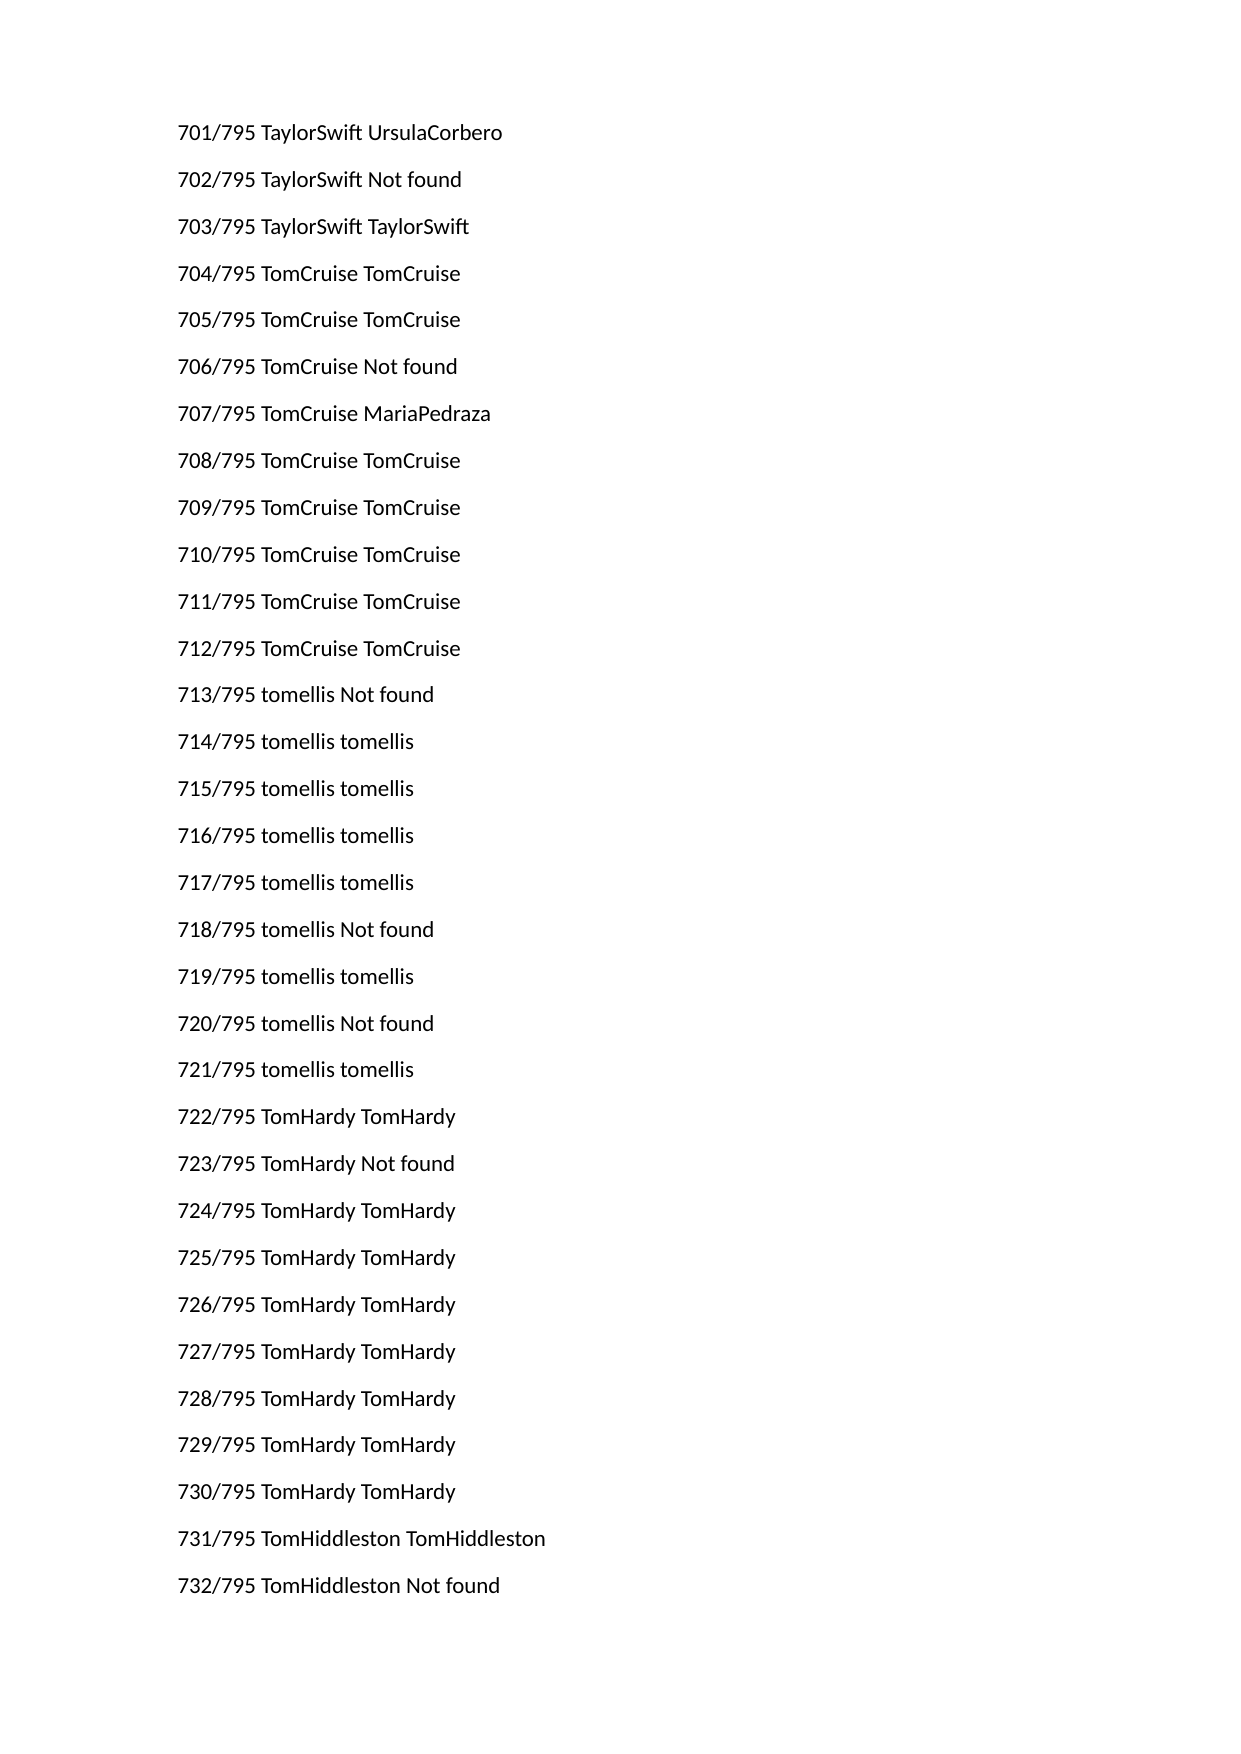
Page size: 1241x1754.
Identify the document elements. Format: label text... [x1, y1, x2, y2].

text 713/795 tomellis Not found [177, 681, 1122, 709]
text 718/795 tomellis Not found [177, 915, 1122, 943]
text 730/795 TomHardy TomHardy [177, 1477, 1122, 1506]
text 711/795 TomCruise TomCruise [177, 587, 1122, 615]
text 714/795 tomellis tomellis [177, 727, 1122, 756]
text 706/795 TomCruise Not found [177, 352, 1122, 381]
text 719/795 tomellis tomellis [177, 962, 1122, 990]
text 721/795 tomellis tomellis [177, 1056, 1122, 1084]
text 704/795 TomCruise TomCruise [177, 259, 1122, 287]
text 702/795 TaylorSwift Not found [177, 165, 1122, 193]
text 720/795 tomellis Not found [177, 1009, 1122, 1037]
text 726/795 TomHardy TomHardy [177, 1290, 1122, 1318]
text 710/795 TomCruise TomCruise [177, 540, 1122, 568]
text 724/795 TomHardy TomHardy [177, 1196, 1122, 1224]
text 731/795 TomHiddleston TomHiddleston [177, 1524, 1122, 1552]
text 707/795 TomCruise MariaPedraza [177, 399, 1122, 427]
text 732/795 TomHiddleston Not found [177, 1571, 1122, 1599]
text 705/795 TomCruise TomCruise [177, 306, 1122, 334]
text 727/795 TomHardy TomHardy [177, 1337, 1122, 1365]
text 712/795 TomCruise TomCruise [177, 634, 1122, 662]
text 723/795 TomHardy Not found [177, 1149, 1122, 1177]
text 701/795 TaylorSwift UrsulaCorbero [177, 118, 1122, 146]
text 716/795 tomellis tomellis [177, 821, 1122, 849]
text 729/795 TomHardy TomHardy [177, 1431, 1122, 1459]
text 709/795 TomCruise TomCruise [177, 493, 1122, 521]
text 722/795 TomHardy TomHardy [177, 1102, 1122, 1131]
text 708/795 TomCruise TomCruise [177, 446, 1122, 474]
text 717/795 tomellis tomellis [177, 868, 1122, 896]
text 728/795 TomHardy TomHardy [177, 1384, 1122, 1412]
text 703/795 TaylorSwift TaylorSwift [177, 212, 1122, 240]
text 715/795 tomellis tomellis [177, 774, 1122, 802]
text 725/795 TomHardy TomHardy [177, 1243, 1122, 1271]
